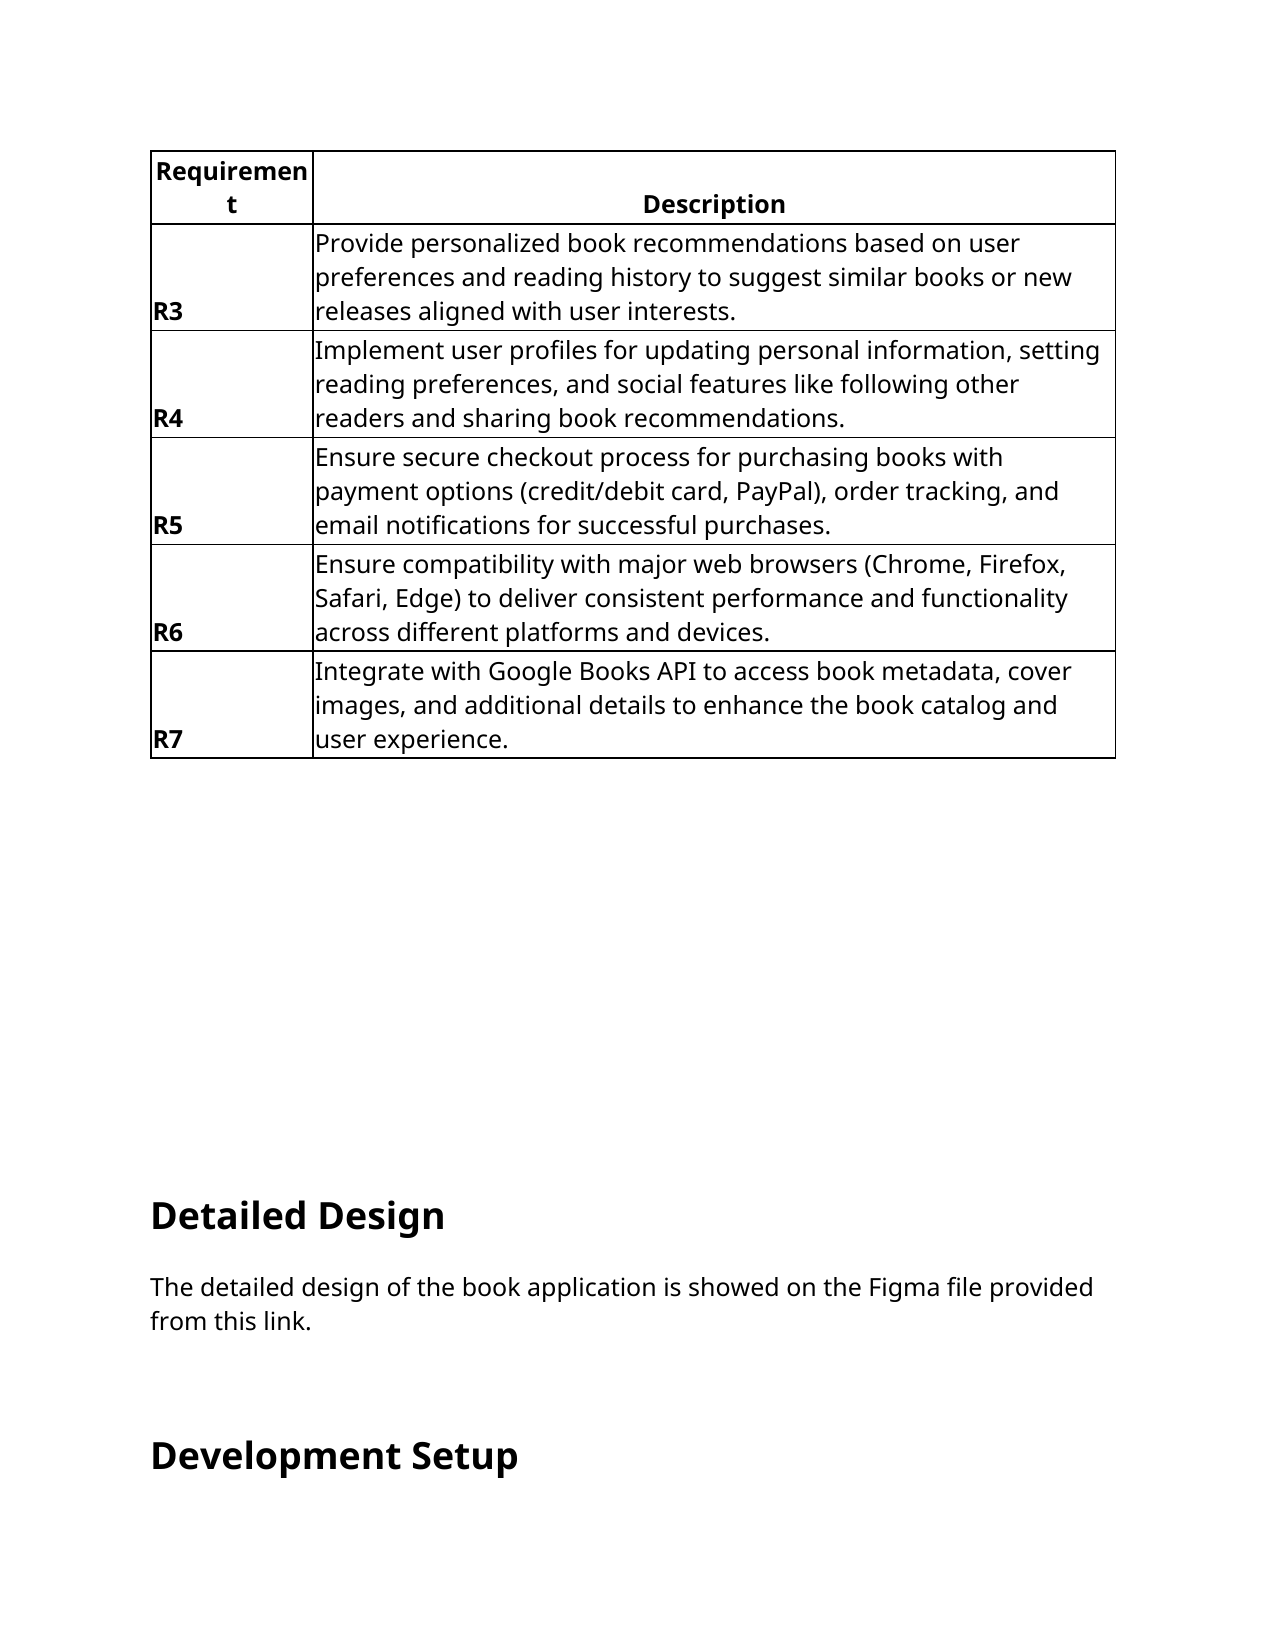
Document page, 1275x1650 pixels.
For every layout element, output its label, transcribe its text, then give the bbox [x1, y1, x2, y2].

table_header Description [314, 152, 1115, 223]
text Detailed Design [150, 1189, 1125, 1240]
table_cell R4 [152, 331, 312, 437]
text The detailed design of the book application is showed on the Figma file provided from this link. [150, 1269, 1125, 1337]
table_header Requirement [152, 152, 312, 223]
table_cell R7 [152, 652, 312, 757]
table_cell Provide personalized book recommendations based on user preferences and reading history to suggest similar books or new releases aligned with user interests. [314, 225, 1115, 330]
text Development Setup [150, 1430, 1125, 1481]
table_cell R3 [152, 225, 312, 330]
table_cell Ensure compatibility with major web browsers (Chrome, Firefox, Safari, Edge) to deliver consistent performance and functionality across different platforms and devices. [314, 545, 1115, 650]
table_cell Integrate with Google Books API to access book metadata, cover images, and additional details to enhance the book catalog and user experience. [314, 652, 1115, 757]
table_cell R5 [152, 438, 312, 543]
table_cell R6 [152, 545, 312, 650]
table_cell Implement user profiles for updating personal information, setting reading preferences, and social features like following other readers and sharing book recommendations. [314, 331, 1115, 437]
table_cell Ensure secure checkout process for purchasing books with payment options (credit/debit card, PayPal), order tracking, and email notifications for successful purchases. [314, 438, 1115, 543]
